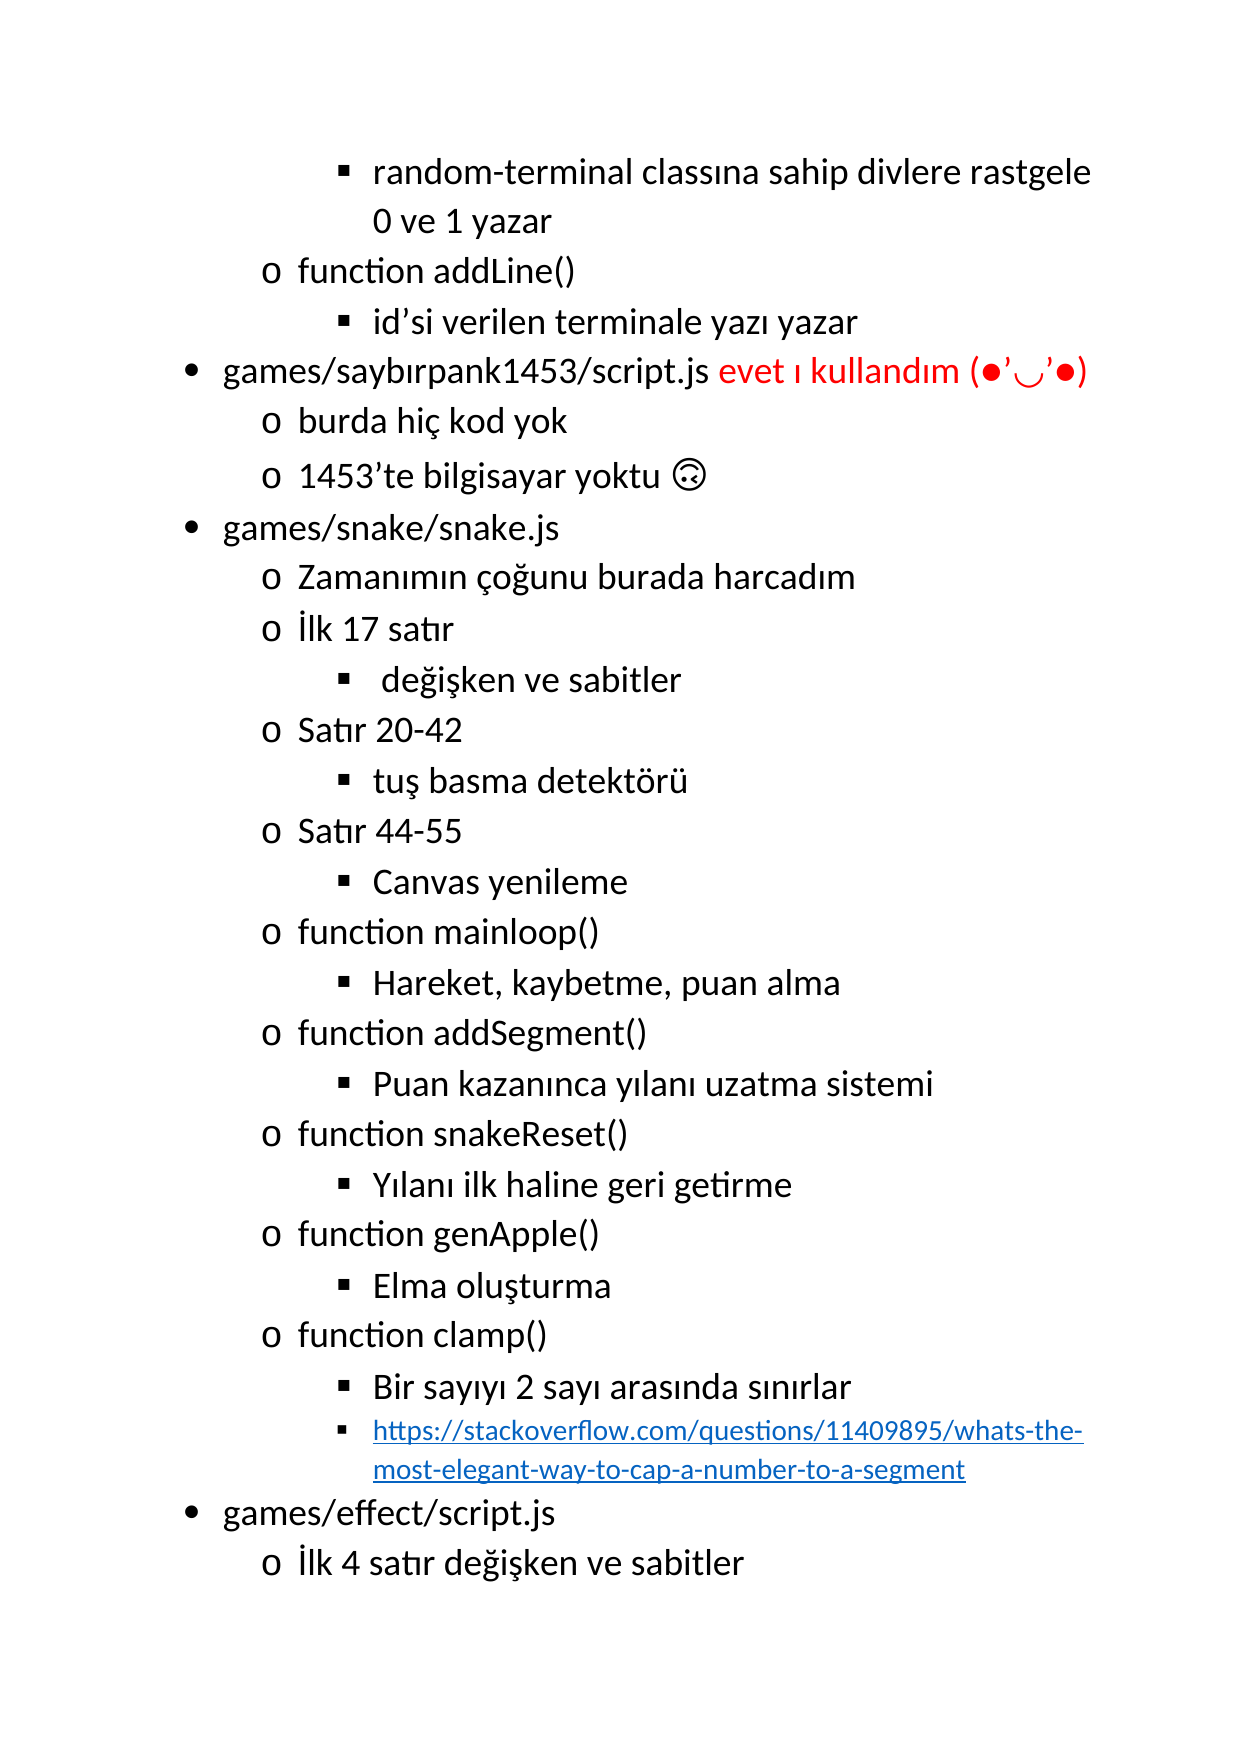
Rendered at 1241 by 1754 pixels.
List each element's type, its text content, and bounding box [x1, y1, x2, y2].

list 1453’te bilgisayar yoktu [260, 448, 1093, 500]
list function mainloop() [260, 908, 1093, 955]
list games/snake/snake.js [185, 504, 1093, 550]
list İlk 4 satır değişken ve sabitler [260, 1539, 1093, 1586]
list function addLine() [260, 247, 1093, 294]
list Satır 20-42 [260, 706, 1093, 753]
list Puan kazanınca yılanı uzatma sistemi [335, 1060, 1093, 1106]
list Elma oluşturma [335, 1262, 1093, 1308]
list function snakeReset() [260, 1109, 1093, 1157]
list Hareket, kaybetme, puan alma [335, 959, 1093, 1005]
list Canvas yenileme [335, 858, 1093, 904]
list Zamanımın çoğunu burada harcadım [260, 553, 1093, 601]
list Satır 44-55 [260, 807, 1093, 854]
list Yılanı ilk haline geri getirme [335, 1161, 1093, 1207]
list İlk 17 satır [260, 605, 1093, 652]
list function clamp() [260, 1311, 1093, 1359]
list burda hiç kod yok [260, 397, 1093, 445]
list https://stackoverflow.com/questions/11409895/whats-the-most-elegant-way-to-cap-a-number-to-a-segment [335, 1412, 1093, 1486]
list id’si verilen terminale yazı yazar [335, 298, 1093, 344]
list games/effect/script.js [185, 1489, 1093, 1535]
list games/saybırpank1453/script.js evet ı kullandım (●’◡’●) [185, 347, 1093, 393]
list değişken ve sabitler [335, 656, 1093, 702]
list tuş basma detektörü [335, 757, 1093, 803]
list function addSegment() [260, 1008, 1093, 1056]
list Bir sayıyı 2 sayı arasında sınırlar [335, 1363, 1093, 1409]
list random-terminal classına sahip divlere rastgele 0 ve 1 yazar [335, 148, 1093, 243]
list function genApple() [260, 1210, 1093, 1258]
